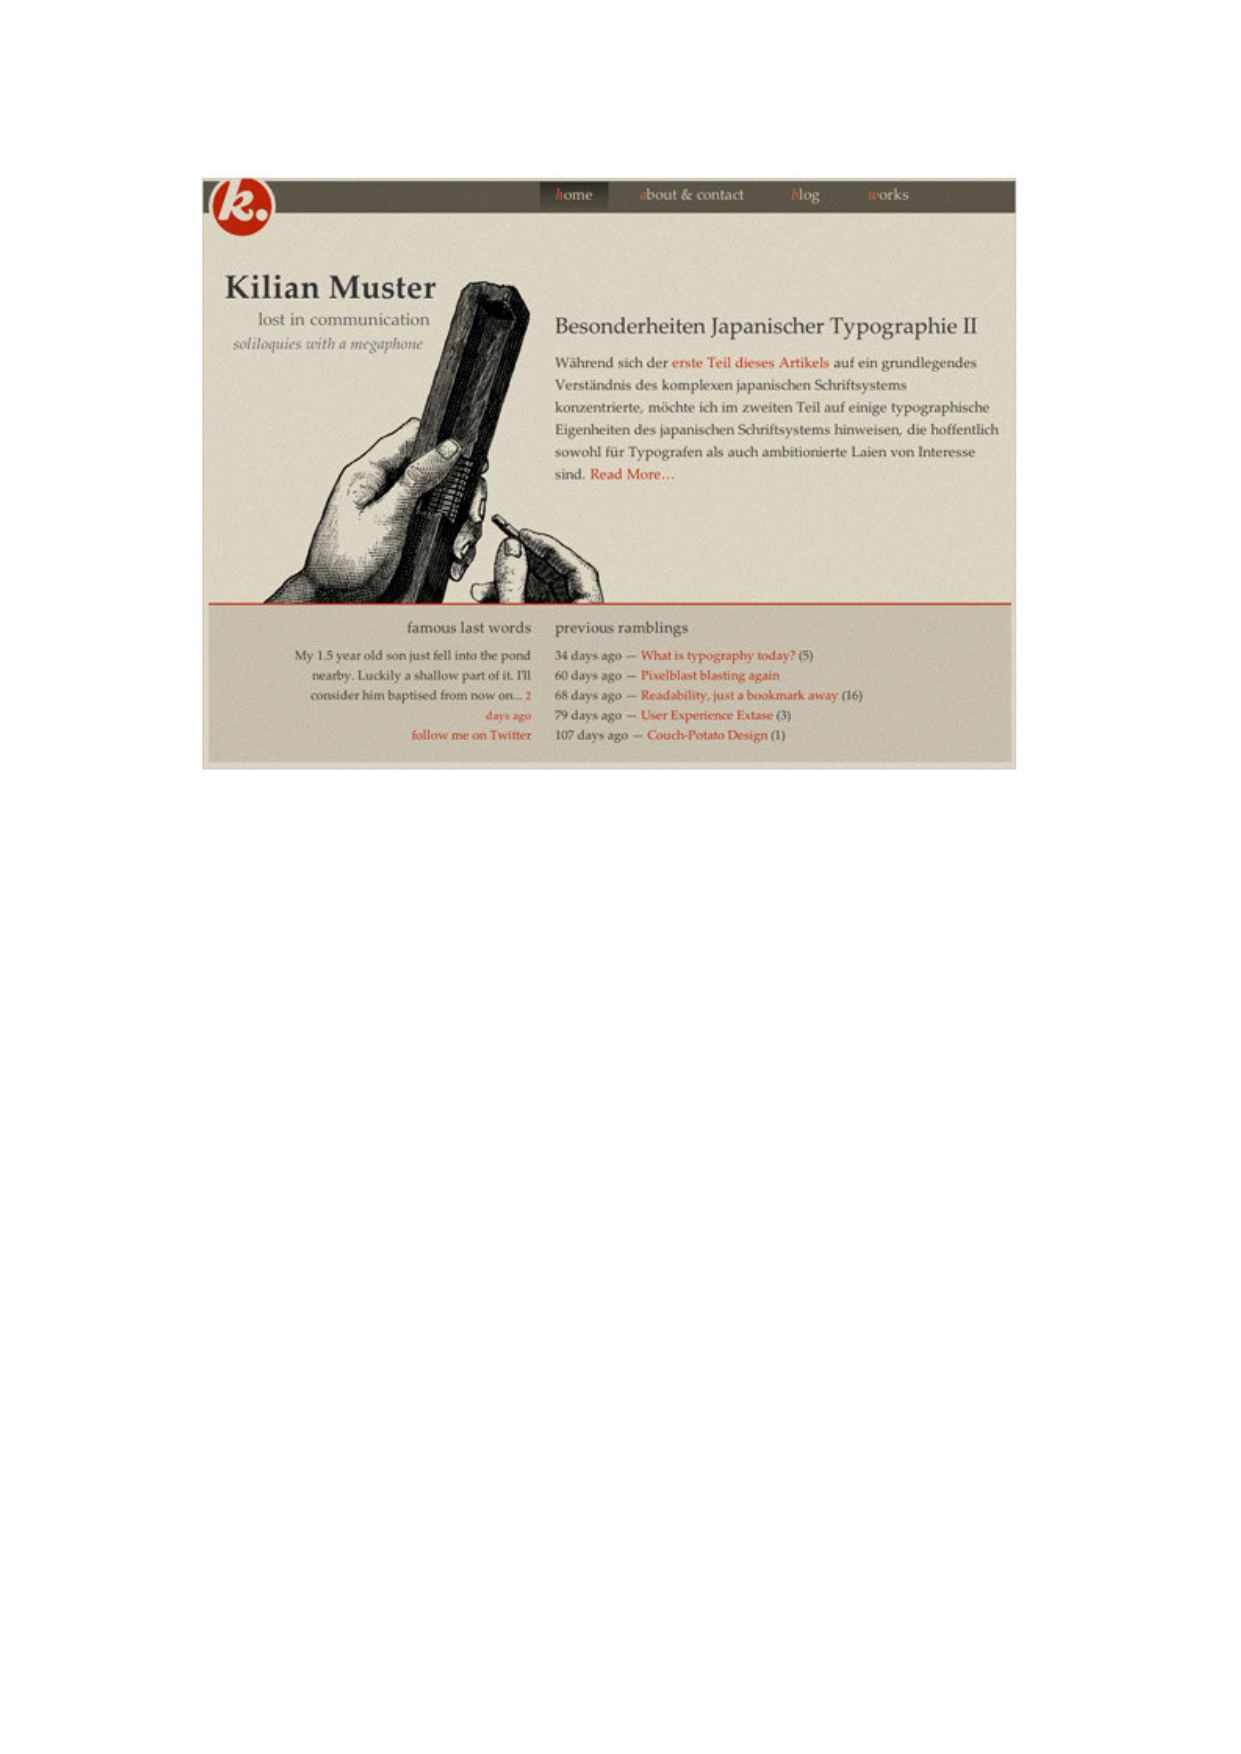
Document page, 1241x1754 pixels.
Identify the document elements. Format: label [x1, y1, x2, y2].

picture [187, 162, 1032, 787]
